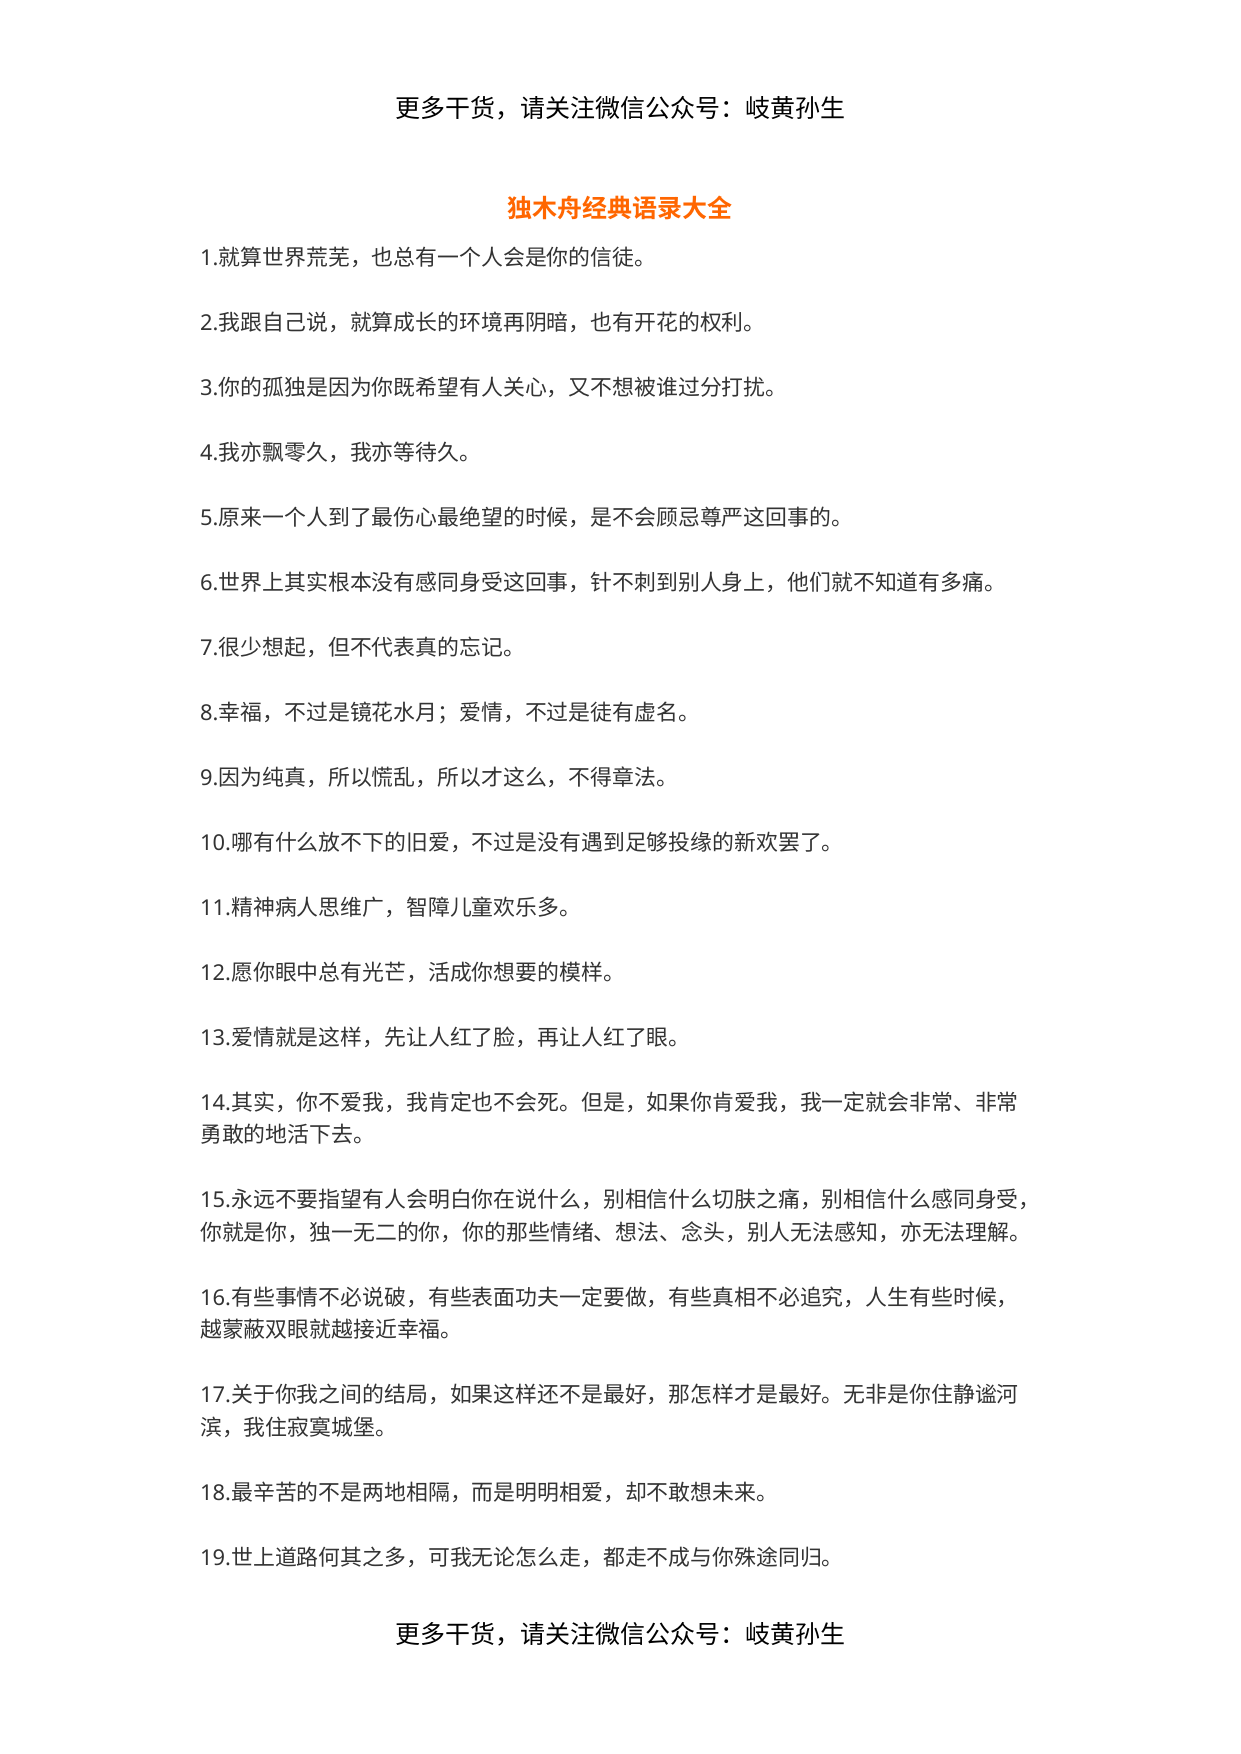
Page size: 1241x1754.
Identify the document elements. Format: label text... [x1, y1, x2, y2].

text 17.关于你我之间的结局，如果这样还不是最好，那怎样才是最好。无非是你住静谧河滨，我住寂寞城堡。 [200, 1377, 1040, 1442]
text 4.我亦飘零久，我亦等待久。 [200, 434, 1040, 467]
text 10.哪有什么放不下的旧爱，不过是没有遇到足够投缘的新欢罢了。 [200, 824, 1040, 857]
subtitle 独木舟经典语录大全 [187, 174, 1053, 239]
text 8.幸福，不过是镜花水月；爱情，不过是徒有虚名。 [200, 694, 1040, 727]
text 16.有些事情不必说破，有些表面功夫一定要做，有些真相不必追究，人生有些时候，越蒙蔽双眼就越接近幸福。 [200, 1279, 1040, 1344]
text 7.很少想起，但不代表真的忘记。 [200, 629, 1040, 662]
text 3.你的孤独是因为你既希望有人关心，又不想被谁过分打扰。 [200, 369, 1040, 402]
text 18.最辛苦的不是两地相隔，而是明明相爱，却不敢想未来。 [200, 1474, 1040, 1507]
text 9.因为纯真，所以慌乱，所以才这么，不得章法。 [200, 759, 1040, 792]
text 14.其实，你不爱我，我肯定也不会死。但是，如果你肯爱我，我一定就会非常、非常勇敢的地活下去。 [200, 1084, 1040, 1149]
text 1.就算世界荒芜，也总有一个人会是你的信徒。 [200, 239, 1040, 272]
text 19.世上道路何其之多，可我无论怎么走，都走不成与你殊途同归。 [200, 1539, 1040, 1572]
text 2.我跟自己说，就算成长的环境再阴暗，也有开花的权利。 [200, 304, 1040, 337]
text 6.世界上其实根本没有感同身受这回事，针不刺到别人身上，他们就不知道有多痛。 [200, 564, 1040, 597]
text 12.愿你眼中总有光芒，活成你想要的模样。 [200, 954, 1040, 987]
text 11.精神病人思维广，智障儿童欢乐多。 [200, 889, 1040, 922]
text 13.爱情就是这样，先让人红了脸，再让人红了眼。 [200, 1019, 1040, 1052]
text 15.永远不要指望有人会明白你在说什么，别相信什么切肤之痛，别相信什么感同身受，你就是你，独一无二的你，你的那些情绪、想法、念头，别人无法感知，亦无法理解。 [200, 1182, 1040, 1247]
text 5.原来一个人到了最伤心最绝望的时候，是不会顾忌尊严这回事的。 [200, 499, 1040, 532]
